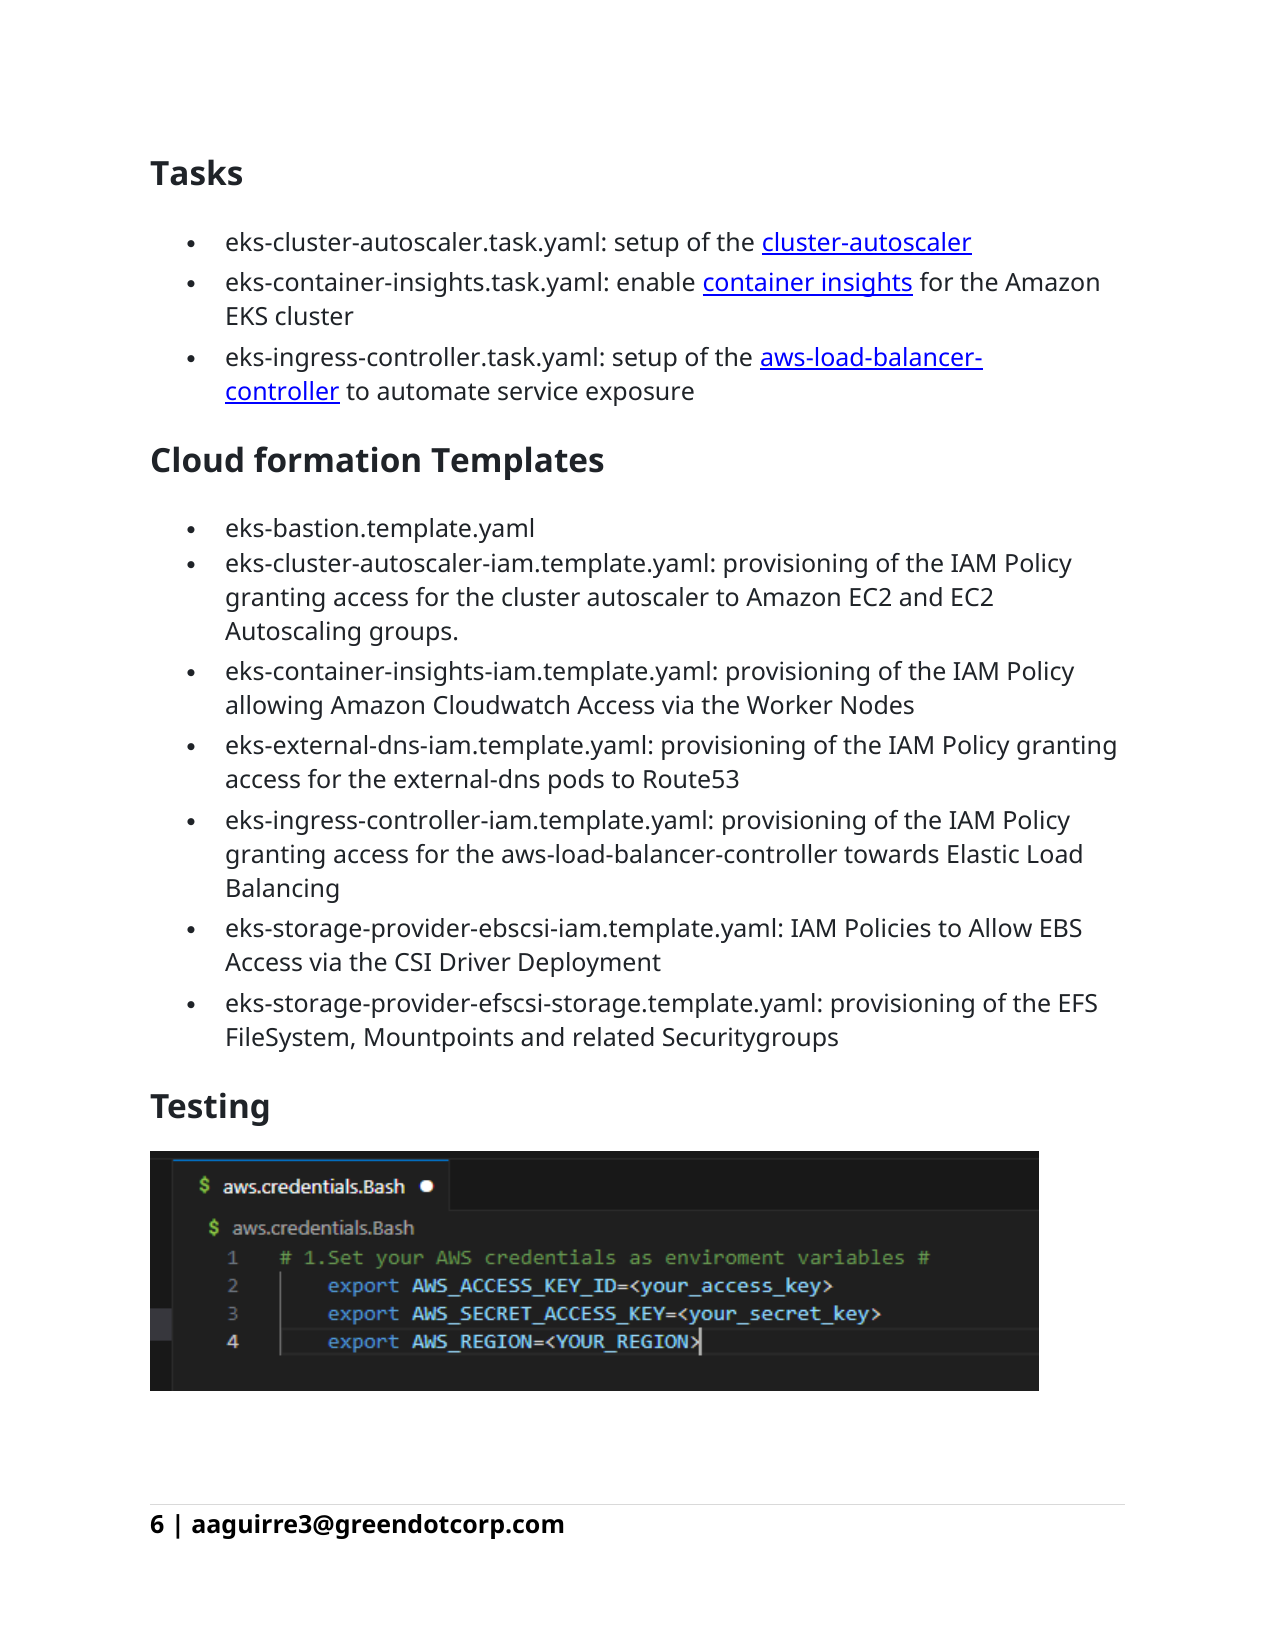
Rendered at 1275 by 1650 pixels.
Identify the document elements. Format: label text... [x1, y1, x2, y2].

list eks-cluster-autoscaler-iam.template.yaml: provisioning of the IAM Policy granting access for the cluster autoscaler to Amazon EC2 and EC2 Autoscaling groups. [187, 545, 1125, 647]
list eks-ingress-controller-iam.template.yaml: provisioning of the IAM Policy granting access for the aws-load-balancer-controller towards Elastic Load Balancing [187, 802, 1125, 904]
list eks-container-insights-iam.template.yaml: provisioning of the IAM Policy allowing Amazon Cloudwatch Access via the Worker Nodes [187, 654, 1125, 722]
list eks-bastion.template.yaml [187, 511, 1125, 545]
list eks-external-dns-iam.template.yaml: provisioning of the IAM Policy granting access for the external-dns pods to Route53 [187, 728, 1125, 796]
text Tasks [150, 150, 1125, 195]
text Testing [150, 1082, 1125, 1128]
list eks-storage-provider-efscsi-storage.template.yaml: provisioning of the EFS FileSystem, Mountpoints and related Securitygroups [187, 985, 1125, 1053]
list eks-cluster-autoscaler.task.yaml: setup of the cluster-autoscaler [187, 224, 1125, 259]
text Cloud formation Templates [150, 437, 1125, 482]
list eks-storage-provider-ebscsi-iam.template.yaml: IAM Policies to Allow EBS Access via the CSI Driver Deployment [187, 911, 1125, 979]
list eks-container-insights.task.yaml: enable container insights for the Amazon EKS cluster [187, 265, 1125, 333]
picture [150, 1151, 1039, 1391]
list eks-ingress-controller.task.yaml: setup of the aws-load-balancer-controller to automate service exposure [187, 339, 1125, 407]
